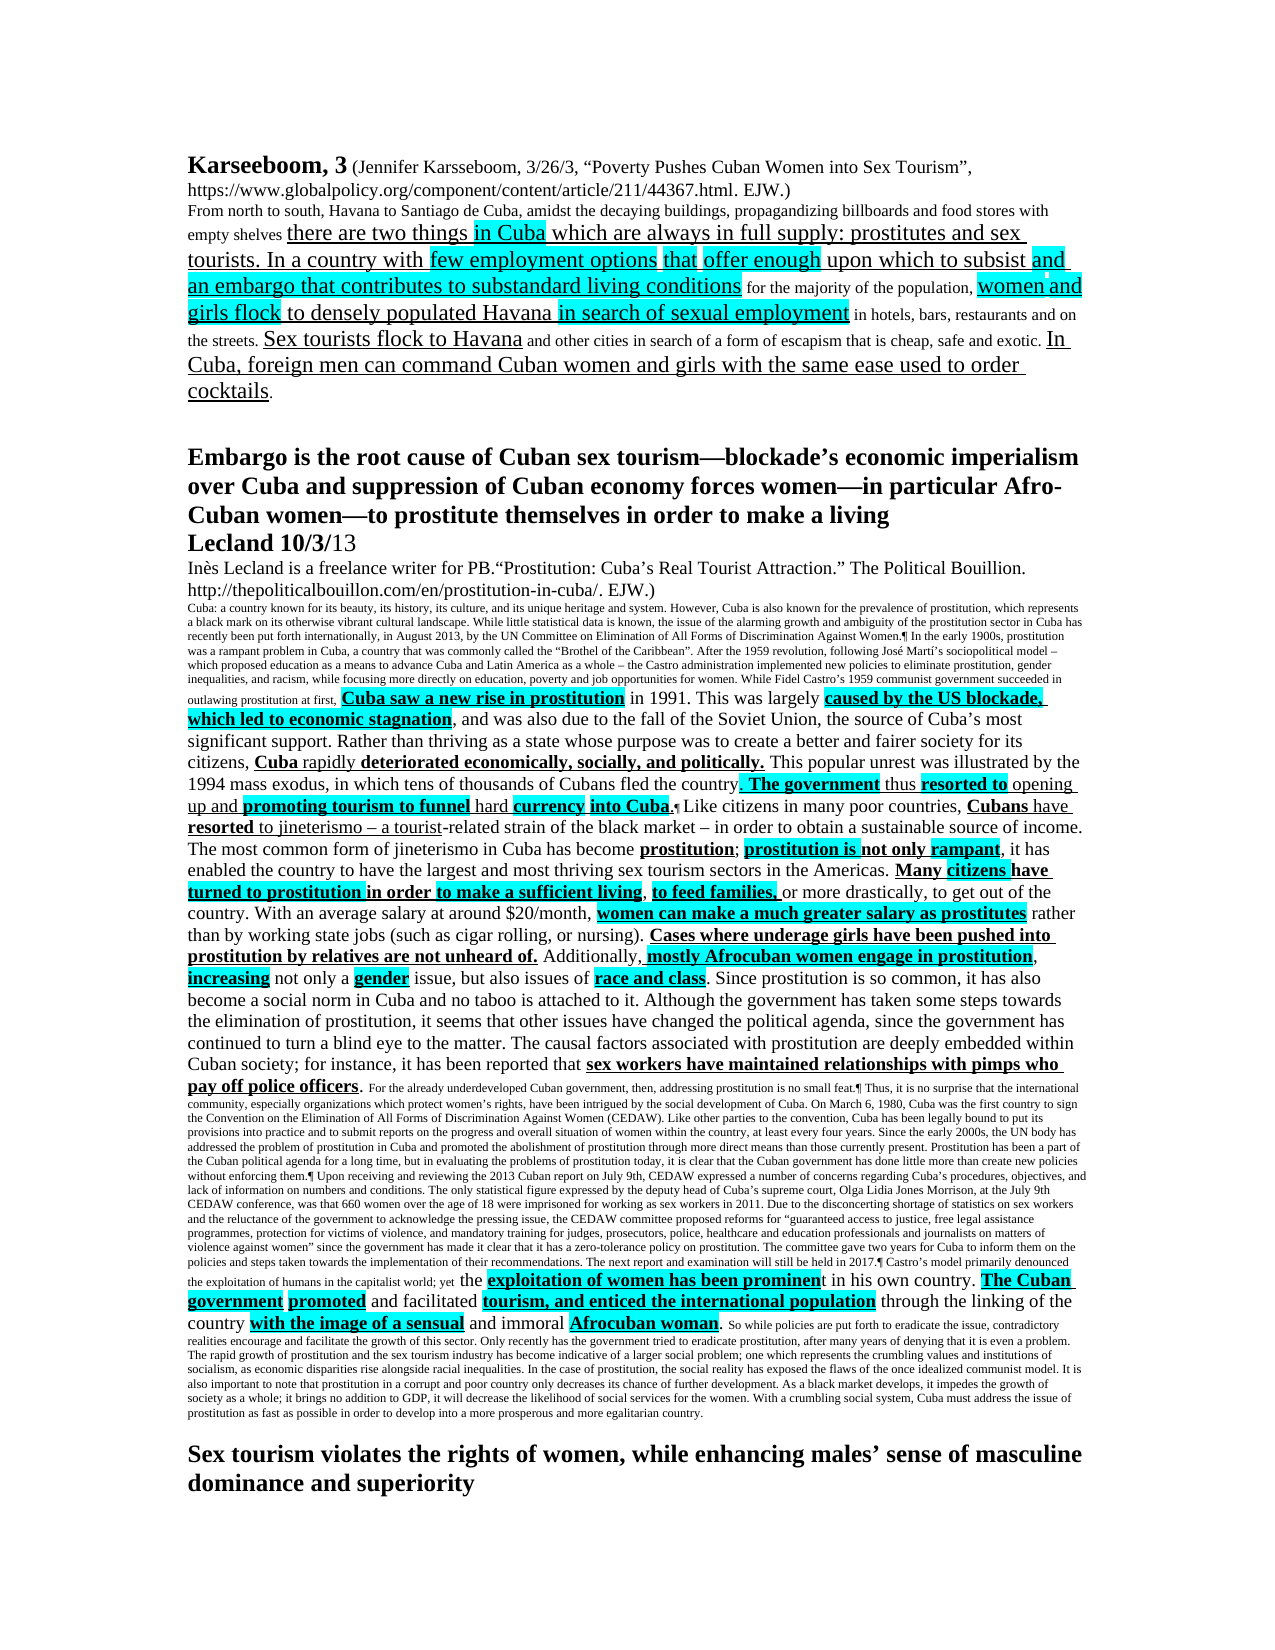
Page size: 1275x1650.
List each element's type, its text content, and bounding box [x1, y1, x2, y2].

text Sex tourism violates the rights of women, while enhancing males’ sense of masculine dominance and superiority [187, 1439, 1087, 1496]
text Cuba: a country known for its beauty, its history, its culture, and its unique heritage and system. However, Cuba is also known for the prevalence of prostitution, which represents a black mark on its otherwise vibrant cultural landscape. While little statistical data is known, the issue of the alarming growth and ambiguity of the prostitution sector in Cuba has recently been put forth internationally, in August 2013, by the UN Committee on Elimination of All Forms of Discrimination Against Women.¶ In the early 1900s, prostitution was a rampant problem in Cuba, a country that was commonly called the “Brothel of the Caribbean”. After the 1959 revolution, following José Martí’s sociopolitical model – which proposed education as a means to advance Cuba and Latin America as a whole – the Castro administration implemented new policies to eliminate prostitution, gender inequalities, and racism, while focusing more directly on education, poverty and job opportunities for women. While Fidel Castro’s 1959 communist government succeeded in outlawing prostitution at first, Cuba saw a new rise in prostitution in 1991. This was largely caused by the US blockade, which led to economic stagnation, and was also due to the fall of the Soviet Union, the source of Cuba’s most significant support. Rather than thriving as a state whose purpose was to create a better and fairer society for its citizens, Cuba rapidly deteriorated economically, socially, and politically. This popular unrest was illustrated by the 1994 mass exodus, in which tens of thousands of Cubans fled the country. The government thus resorted to opening up and promoting tourism to funnel hard currency into Cuba.¶ Like citizens in many poor countries, Cubans have resorted to jineterismo – a tourist-related strain of the black market – in order to obtain a sustainable source of income. The most common form of jineterismo in Cuba has become prostitution; prostitution is not only rampant, it has enabled the country to have the largest and most thriving sex tourism sectors in the Americas. Many citizens have turned to prostitution in order to make a sufficient living, to feed families, or more drastically, to get out of the country. With an average salary at around $20/month, women can make a much greater salary as prostitutes rather than by working state jobs (such as cigar rolling, or nursing). Cases where underage girls have been pushed into prostitution by relatives are not unheard of. Additionally, mostly Afrocuban women engage in prostitution, increasing not only a gender issue, but also issues of race and class. Since prostitution is so common, it has also become a social norm in Cuba and no taboo is attached to it. Although the government has taken some steps towards the elimination of prostitution, it seems that other issues have changed the political agenda, since the government has continued to turn a blind eye to the matter. The causal factors associated with prostitution are deeply embedded within Cuban society; for instance, it has been reported that sex workers have maintained relationships with pimps who pay off police officers. For the already underdeveloped Cuban government, then, addressing prostitution is no small feat.¶ Thus, it is no surprise that the international community, especially organizations which protect women’s rights, have been intrigued by the social development of Cuba. On March 6, 1980, Cuba was the first country to sign the Convention on the Elimination of All Forms of Discrimination Against Women (CEDAW). Like other parties to the convention, Cuba has been legally bound to put its provisions into practice and to submit reports on the progress and overall situation of women within the country, at least every four years. Since the early 2000s, the UN body has addressed the problem of prostitution in Cuba and promoted the abolishment of prostitution through more direct means than those currently present. Prostitution has been a part of the Cuban political agenda for a long time, but in evaluating the problems of prostitution today, it is clear that the Cuban government has done little more than create new policies without enforcing them.¶ Upon receiving and reviewing the 2013 Cuban report on July 9th, CEDAW expressed a number of concerns regarding Cuba’s procedures, objectives, and lack of information on numbers and conditions. The only statistical figure expressed by the deputy head of Cuba’s supreme court, Olga Lidia Jones Morrison, at the July 9th CEDAW conference, was that 660 women over the age of 18 were imprisoned for working as sex workers in 2011. Due to the disconcerting shortage of statistics on sex workers and the reluctance of the government to acknowledge the pressing issue, the CEDAW committee proposed reforms for “guaranteed access to justice, free legal assistance programmes, protection for victims of violence, and mandatory training for judges, prosecutors, police, healthcare and education professionals and journalists on matters of violence against women” since the government has made it clear that it has a zero-tolerance policy on prostitution. The committee gave two years for Cuba to inform them on the policies and steps taken towards the implementation of their recommendations. The next report and examination will still be held in 2017.¶ Castro’s model primarily denounced the exploitation of humans in the capitalist world; yet the exploitation of women has been prominent in his own country. The Cuban government promoted and facilitated tourism, and enticed the international population through the linking of the country with the image of a sensual and immoral Afrocuban woman. So while policies are put forth to eradicate the issue, contradictory realities encourage and facilitate the growth of this sector. Only recently has the government tried to eradicate prostitution, after many years of denying that it is even a problem. The rapid growth of prostitution and the sex tourism industry has become indicative of a larger social problem; one which represents the crumbling values and institutions of socialism, as economic disparities rise alongside racial inequalities. In the case of prostitution, the social reality has exposed the flaws of the once idealized communist model. It is also important to note that prostitution in a corrupt and poor country only decreases its chance of further development. As a black market develops, it impedes the growth of society as a whole; it brings no addition to GDP, it will decrease the likelihood of social services for the women. With a crumbling social system, Cuba must address the issue of prostitution as fast as possible in order to develop into a more prosperous and more egalitarian country. [187, 600, 1087, 1420]
text From north to south, Havana to Santiago de Cuba, amidst the decaying buildings, propagandizing billboards and food stores with empty shelves there are two things in Cuba which are always in full supply: prostitutes and sex tourists. In a country with few employment options that offer enough upon which to subsist and an embargo that contributes to substandard living conditions for the majority of the population, women and girls flock to densely populated Havana in search of sexual employment in hotels, bars, restaurants and on the streets. Sex tourists flock to Havana and other cities in search of a form of escapism that is cheap, safe and exotic. In Cuba, foreign men can command Cuban women and girls with the same ease used to order cocktails. [187, 200, 1087, 404]
text Embargo is the root cause of Cuban sex tourism—blockade’s economic imperialism over Cuba and suppression of Cuban economy forces women—in particular Afro-Cuban women—to prostitute themselves in order to make a living [187, 442, 1087, 528]
text Karseeboom, 3 (Jennifer Karsseboom, 3/26/3, “Poverty Pushes Cuban Women into Sex Tourism”, https://www.globalpolicy.org/component/content/article/211/44367.html. EJW.) [187, 150, 1087, 200]
text Lecland 10/3/13 [187, 528, 1087, 557]
text http://thepoliticalbouillon.com/en/prostitution-in-cuba/. EJW.) [187, 579, 1087, 600]
text Inès Lecland is a freelance writer for PB.“Prostitution: Cuba’s Real Tourist Attraction.” The Political Bouillion. [187, 557, 1087, 579]
